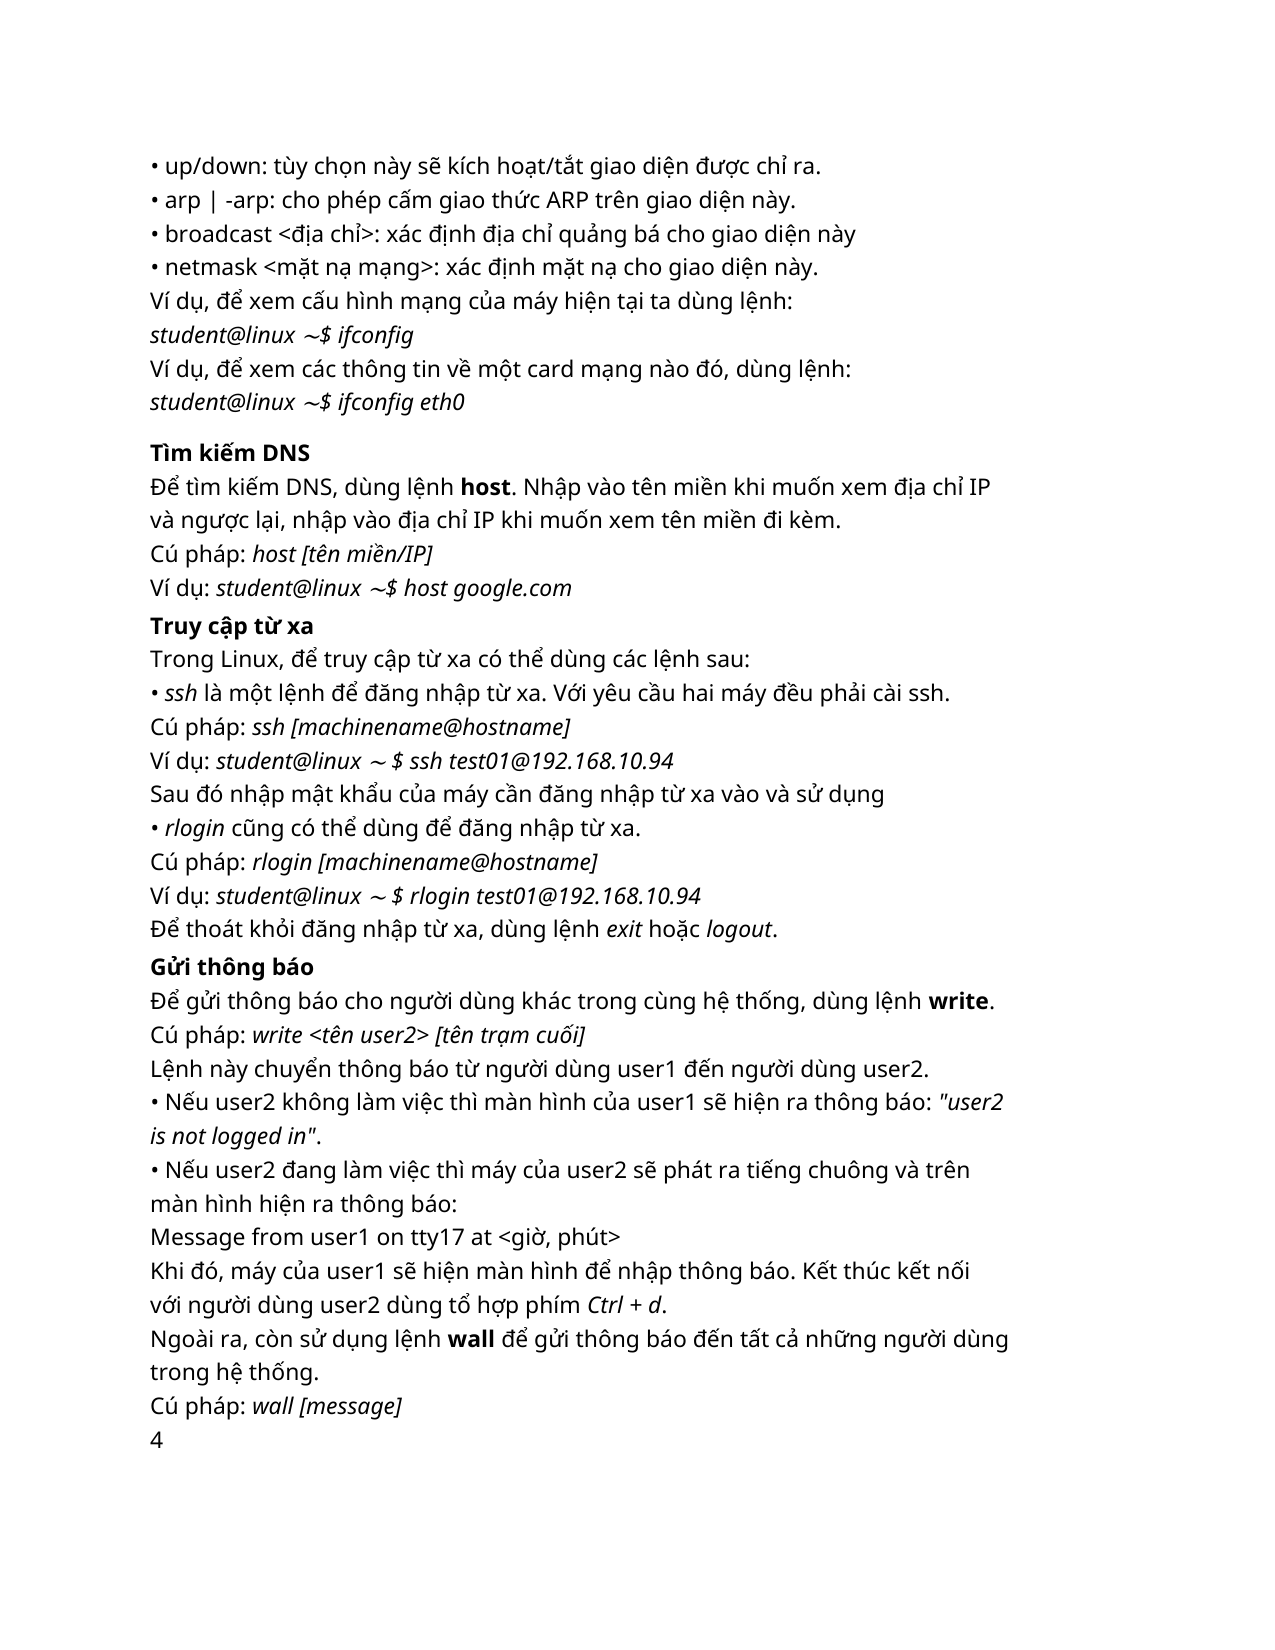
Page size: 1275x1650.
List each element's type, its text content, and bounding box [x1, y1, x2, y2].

subtitle Tìm kiếm DNS Để tìm kiếm DNS, dùng lệnh host. Nhập vào tên miền khi muốn xem địa chỉ IP và ngược lại, nhập vào địa chỉ IP khi muốn xem tên miền đi kèm. Cú pháp: host [tên miền/IP] Ví dụ: student@linux ∼$ host google.com [150, 437, 1125, 603]
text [150, 150, 1125, 417]
subtitle Truy cập từ xa Trong Linux, để truy cập từ xa có thể dùng các lệnh sau: • ssh là một lệnh để đăng nhập từ xa. Với yêu cầu hai máy đều phải cài ssh. Cú pháp: ssh [machinename@hostname] Ví dụ: student@linux ∼ $ ssh test01@192.168.10.94 Sau đó nhập mật khẩu của máy cần đăng nhập từ xa vào và sử dụng • rlogin cũng có thể dùng để đăng nhập từ xa. Cú pháp: rlogin [machinename@hostname] Ví dụ: student@linux ∼ $ rlogin test01@192.168.10.94 Để thoát khỏi đăng nhập từ xa, dùng lệnh exit hoặc logout. [150, 609, 1125, 944]
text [150, 1322, 1125, 1455]
subtitle Gửi thông báo Để gửi thông báo cho người dùng khác trong cùng hệ thống, dùng lệnh write. Cú pháp: write <tên user2> [tên trạm cuối] Lệnh này chuyển thông báo từ người dùng user1 đến người dùng user2. • Nếu user2 không làm việc thì màn hình của user1 sẽ hiện ra thông báo: "user2 is not logged in". • Nếu user2 đang làm việc thì máy của user2 sẽ phát ra tiếng chuông và trên màn hình hiện ra thông báo: Message from user1 on tty17 at <giờ, phút> Khi đó, máy của user1 sẽ hiện màn hình để nhập thông báo. Kết thúc kết nối với người dùng user2 dùng tổ hợp phím Ctrl + d. [150, 951, 1125, 1320]
